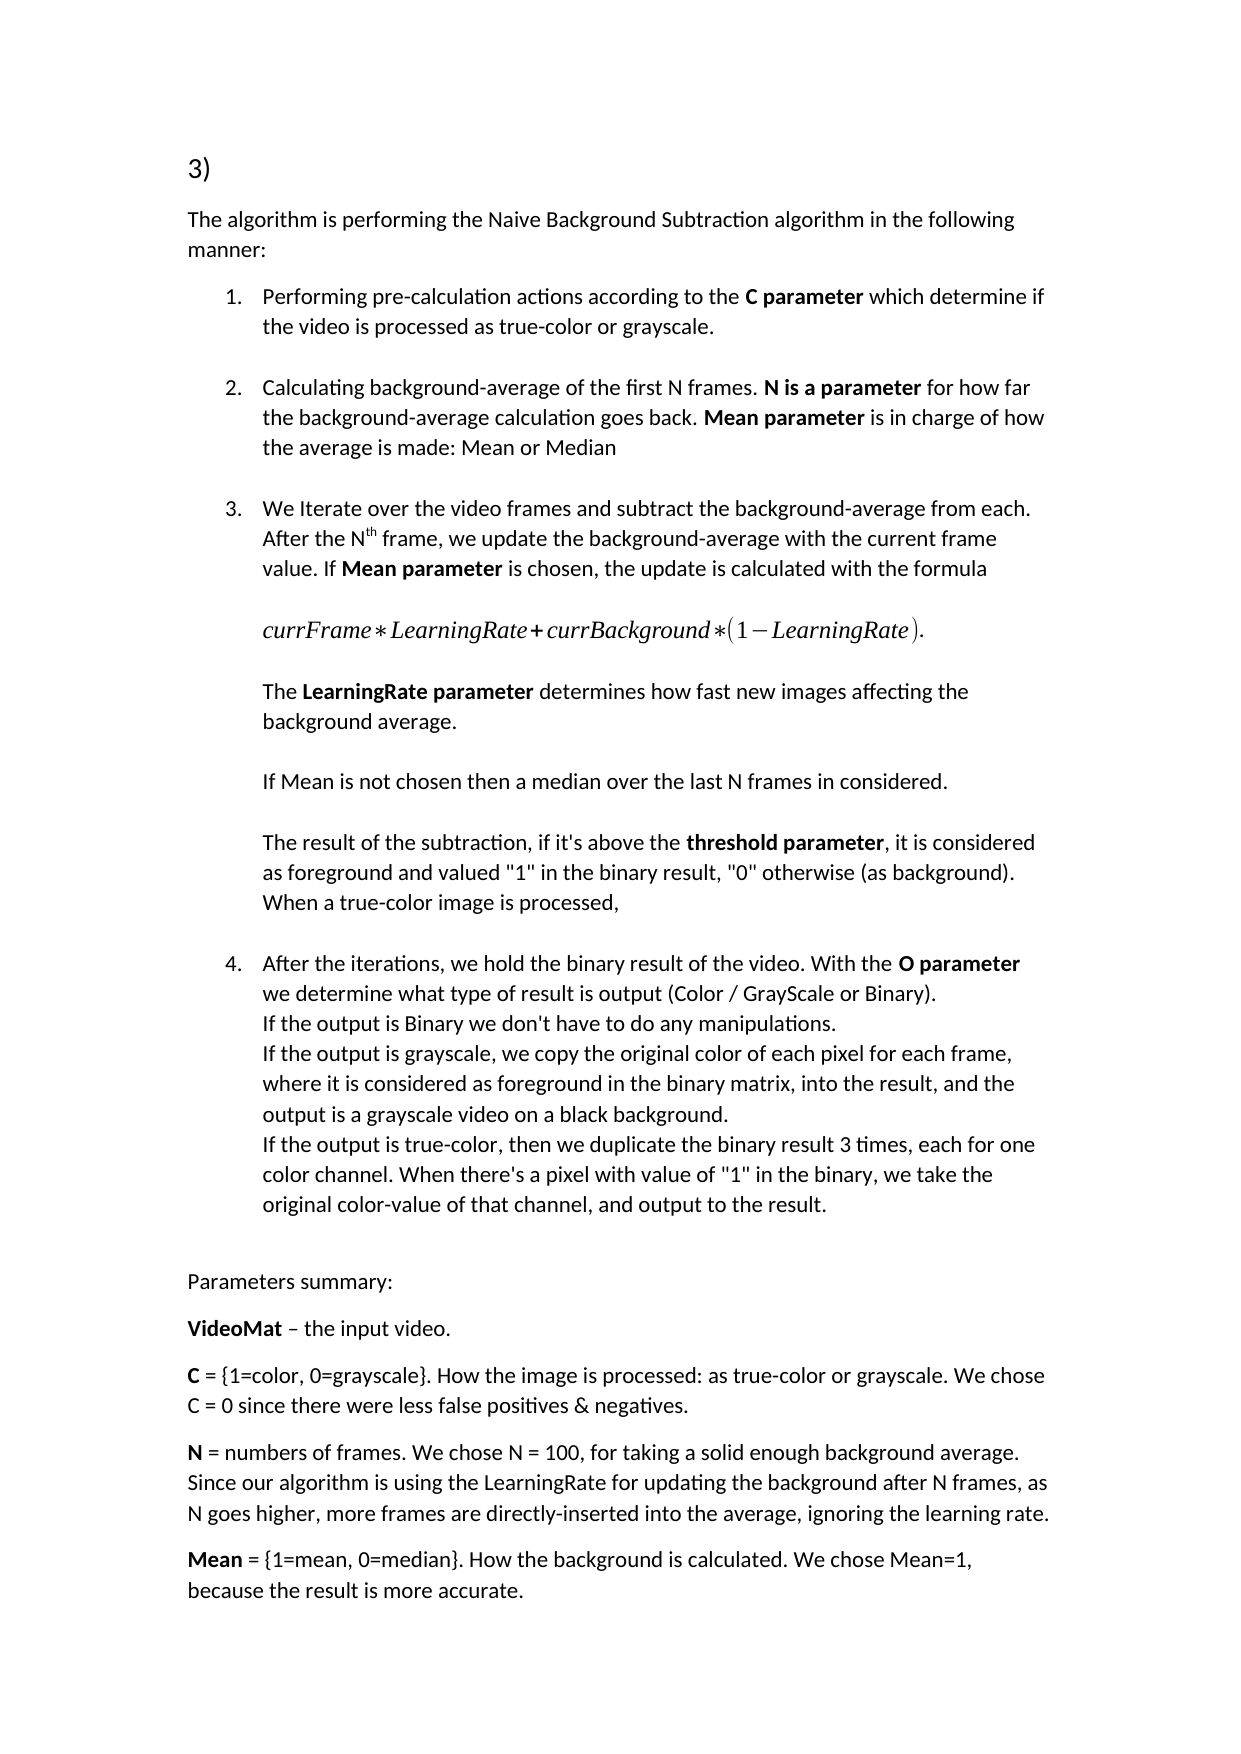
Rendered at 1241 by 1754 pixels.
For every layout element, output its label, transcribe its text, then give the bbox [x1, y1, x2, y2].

text C = {1=color, 0=grayscale}. How the image is processed: as true-color or grayscale. We chose C = 0 since there were less false positives & negatives. [187, 1361, 1053, 1419]
text VideoMat – the input video. [187, 1314, 1053, 1342]
list When a true-color image is processed, [262, 888, 1053, 916]
text 3) [187, 150, 1053, 186]
list We Iterate over the video frames and subtract the background-average from each. After the Nth frame, we update the background-average with the current frame value. If Mean parameter is chosen, the update is calculated with the formula . The LearningRate parameter determines how fast new images affecting the background average. If Mean is not chosen then a median over the last N frames in considered. The result of the subtraction, if it's above the threshold parameter, it is considered as foreground and valued "1" in the binary result, "0" otherwise (as background). [225, 494, 1053, 886]
text Parameters summary: [187, 1267, 1053, 1296]
text N = numbers of frames. We chose N = 100, for taking a solid enough background average. Since our algorithm is using the LearningRate for updating the background after N frames, as N goes higher, more frames are directly-inserted into the average, ignoring the learning rate. [187, 1438, 1053, 1527]
list Performing pre-calculation actions according to the C parameter which determine if the video is processed as true-color or grayscale. [225, 282, 1053, 371]
list After the iterations, we hold the binary result of the video. With the O parameter we determine what type of result is output (Color / GrayScale or Binary). If the output is Binary we don't have to do any manipulations. If the output is grayscale, we copy the original color of each pixel for each frame, where it is considered as foreground in the binary matrix, into the result, and the output is a grayscale video on a black background. If the output is true-color, then we duplicate the binary result 3 times, each for one color channel. When there's a pixel with value of "1" in the binary, we take the original color-value of that channel, and output to the result. [225, 949, 1053, 1218]
text The algorithm is performing the Naive Background Subtraction algorithm in the following manner: [187, 205, 1053, 263]
list Calculating background-average of the first N frames. N is a parameter for how far the background-average calculation goes back. Mean parameter is in charge of how the average is made: Mean or Median [225, 373, 1053, 491]
text Mean = {1=mean, 0=median}. How the background is calculated. We chose Mean=1, because the result is more accurate. [187, 1546, 1053, 1604]
